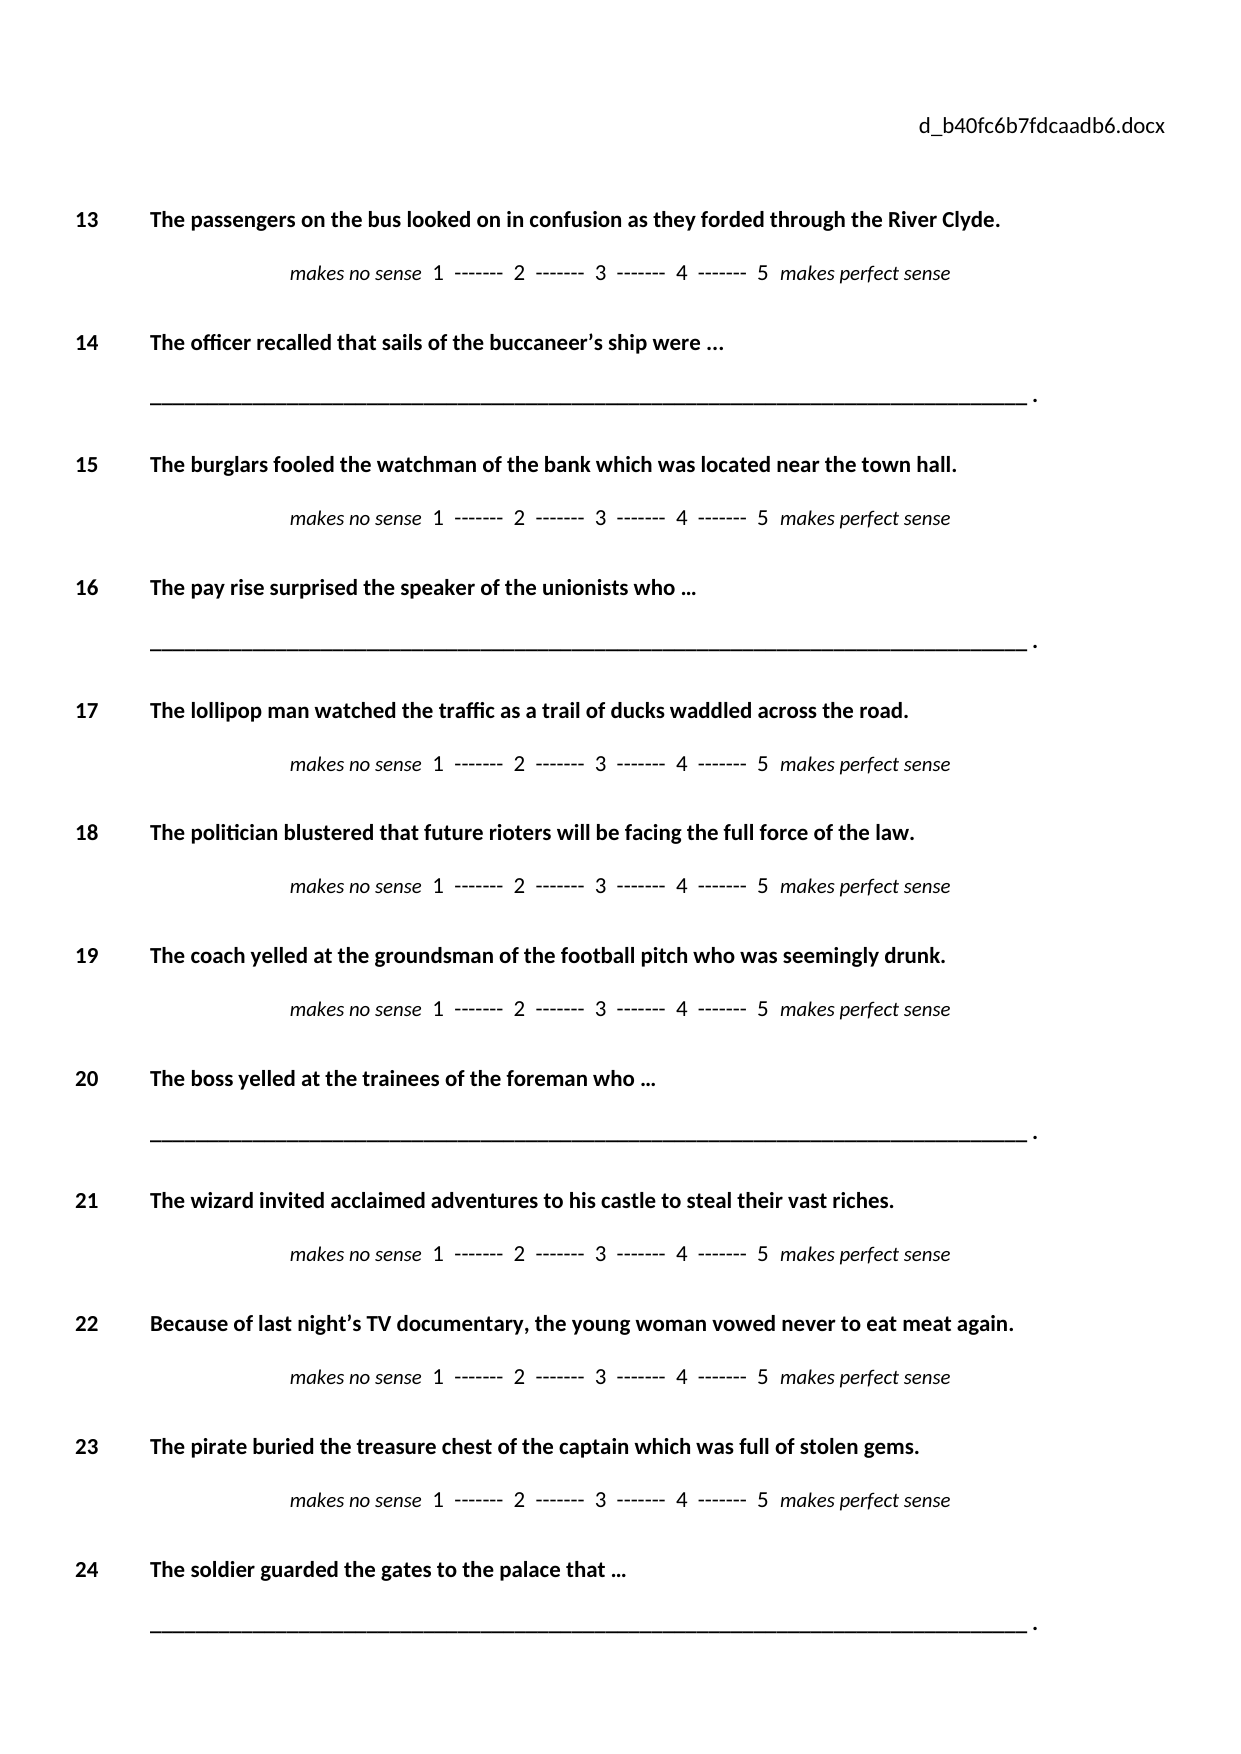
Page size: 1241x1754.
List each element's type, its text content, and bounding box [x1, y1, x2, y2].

text 19 The coach yelled at the groundsman of the football pitch who was seemingly drunk. [75, 941, 1165, 969]
text makes no sense 1 ------- 2 ------- 3 ------- 4 ------- 5 makes perfect sense [75, 1362, 1165, 1390]
text 22 Because of last night’s TV documentary, the young woman vowed never to eat meat again. [75, 1309, 1165, 1337]
text 17 The lollipop man watched the traffic as a trail of ducks waddled across the road. [75, 696, 1165, 724]
text makes no sense 1 ------- 2 ------- 3 ------- 4 ------- 5 makes perfect sense [75, 871, 1165, 899]
text 15 The burglars fooled the watchman of the bank which was located near the town hall. [75, 450, 1165, 478]
text 20 The boss yelled at the trainees of the foreman who … [75, 1064, 1165, 1092]
text makes no sense 1 ------- 2 ------- 3 ------- 4 ------- 5 makes perfect sense [75, 1239, 1165, 1268]
text 18 The politician blustered that future rioters will be facing the full force of the law. [75, 818, 1165, 846]
text 21 The wizard invited acclaimed adventures to his castle to steal their vast riches. [75, 1187, 1165, 1214]
text makes no sense 1 ------- 2 ------- 3 ------- 4 ------- 5 makes perfect sense [75, 503, 1165, 531]
text makes no sense 1 ------- 2 ------- 3 ------- 4 ------- 5 makes perfect sense [75, 749, 1165, 777]
text _____________________________________________________________________________ . [75, 1117, 1165, 1145]
text 13 The passengers on the bus looked on in confusion as they forded through the River Clyde. [75, 205, 1165, 233]
text _____________________________________________________________________________ . [75, 1608, 1165, 1636]
text 23 The pirate buried the treasure chest of the captain which was full of stolen gems. [75, 1432, 1165, 1460]
text _____________________________________________________________________________ . [75, 381, 1165, 409]
text 14 The officer recalled that sails of the buccaneer’s ship were ... [75, 328, 1165, 356]
text 24 The soldier guarded the gates to the palace that … [75, 1555, 1165, 1583]
text makes no sense 1 ------- 2 ------- 3 ------- 4 ------- 5 makes perfect sense [75, 994, 1165, 1022]
text _____________________________________________________________________________ . [75, 626, 1165, 654]
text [75, 1485, 1165, 1513]
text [75, 258, 1165, 286]
text 16 The pay rise surprised the speaker of the unionists who … [75, 573, 1165, 601]
